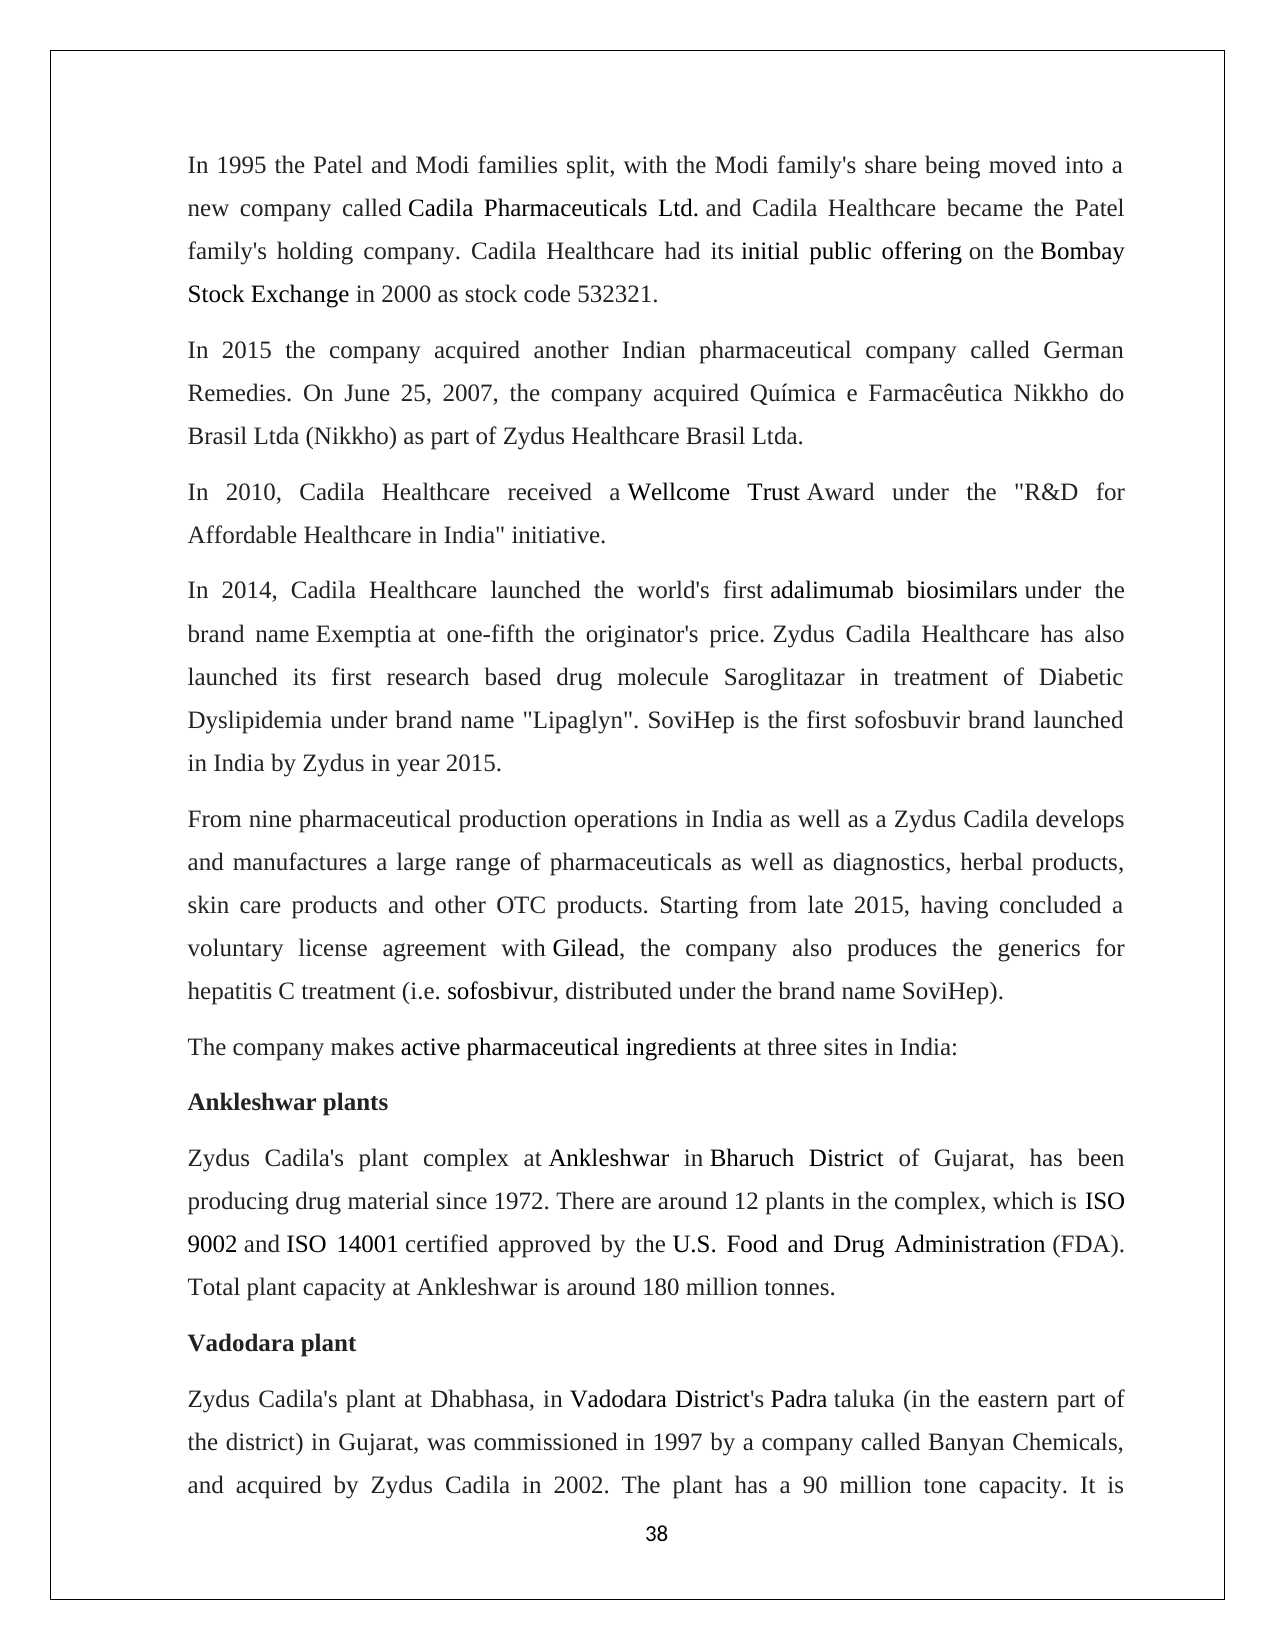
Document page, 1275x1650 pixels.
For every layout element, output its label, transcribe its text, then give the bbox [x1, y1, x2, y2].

text In 2015 the company acquired another Indian pharmaceutical company called German Remedies. On June 25, 2007, the company acquired Química e Farmacêutica Nikkho do Brasil Ltda (Nikkho) as part of Zydus Healthcare Brasil Ltda. [187, 742, 1125, 857]
text In 2010, Cadila Healthcare received a Wellcome Trust Award under the "R&D for Affordable Healthcare in India" initiative. [187, 884, 1125, 956]
list Cadila Healthcare [225, 150, 1125, 179]
text The company makes active pharmaceutical ingredients at three sites in India: [187, 1439, 1125, 1468]
text From nine pharmaceutical production operations in India as well as a Zydus Cadila develops and manufactures a large range of pharmaceuticals as well as diagnostics, herbal products, skin care products and other OTC products. Starting from late 2015, having concluded a voluntary license agreement with Gilead, the company also produces the generics for hepatitis C treatment (i.e. sofosbivur, distributed under the brand name SoviHep). [187, 1211, 1125, 1412]
text In 2014, Cadila Healthcare launched the world's first adalimumab biosimilars under the brand name Exemptia at one-fifth the originator's price. Zydus Cadila Healthcare has also launched its first research based drug molecule Saroglitazar in treatment of Diabetic Dyslipidemia under brand name "Lipaglyn". SoviHep is the first sofosbuvir brand launched in India by Zydus in year 2015. [187, 983, 1125, 1184]
text In 1995 the Patel and Modi families split, with the Modi family's share being moved into a new company called Cadila Pharmaceuticals Ltd. and Cadila Healthcare became the Patel family's holding company. Cadila Healthcare had its initial public offering on the Bombay Stock Exchange in 2000 as stock code 532321. [187, 557, 1125, 716]
text Cadila Healthcare is an Indian multinational pharmaceutical company which is headquartered at Ahmedabad in Gujarat state of western India. The company is the fourth largest pharmaceutical company in India, with INR 54.7 Billion revenue (2015). It is a significant manufacturer of generic drugs. [187, 323, 1125, 372]
text Cadila was founded in 1952 by Ramanbhai Patel (1925–2001), formerly a lecturer in the L.M. College of Pharmacy, and his business partner Indravadan Modi. It evolved over the next four decades into an established pharmaceutical company. [187, 407, 1125, 522]
text Cadila Healthcare is an Indian multinational pharmaceutical company which is headquartered at Ahmedabad in Gujarat state of western India. The company is the fourth largest pharmaceutical company in India, with INR 54.7 Billion revenue (2015). It is a significant manufacturer of generic drugs. [187, 214, 1125, 322]
